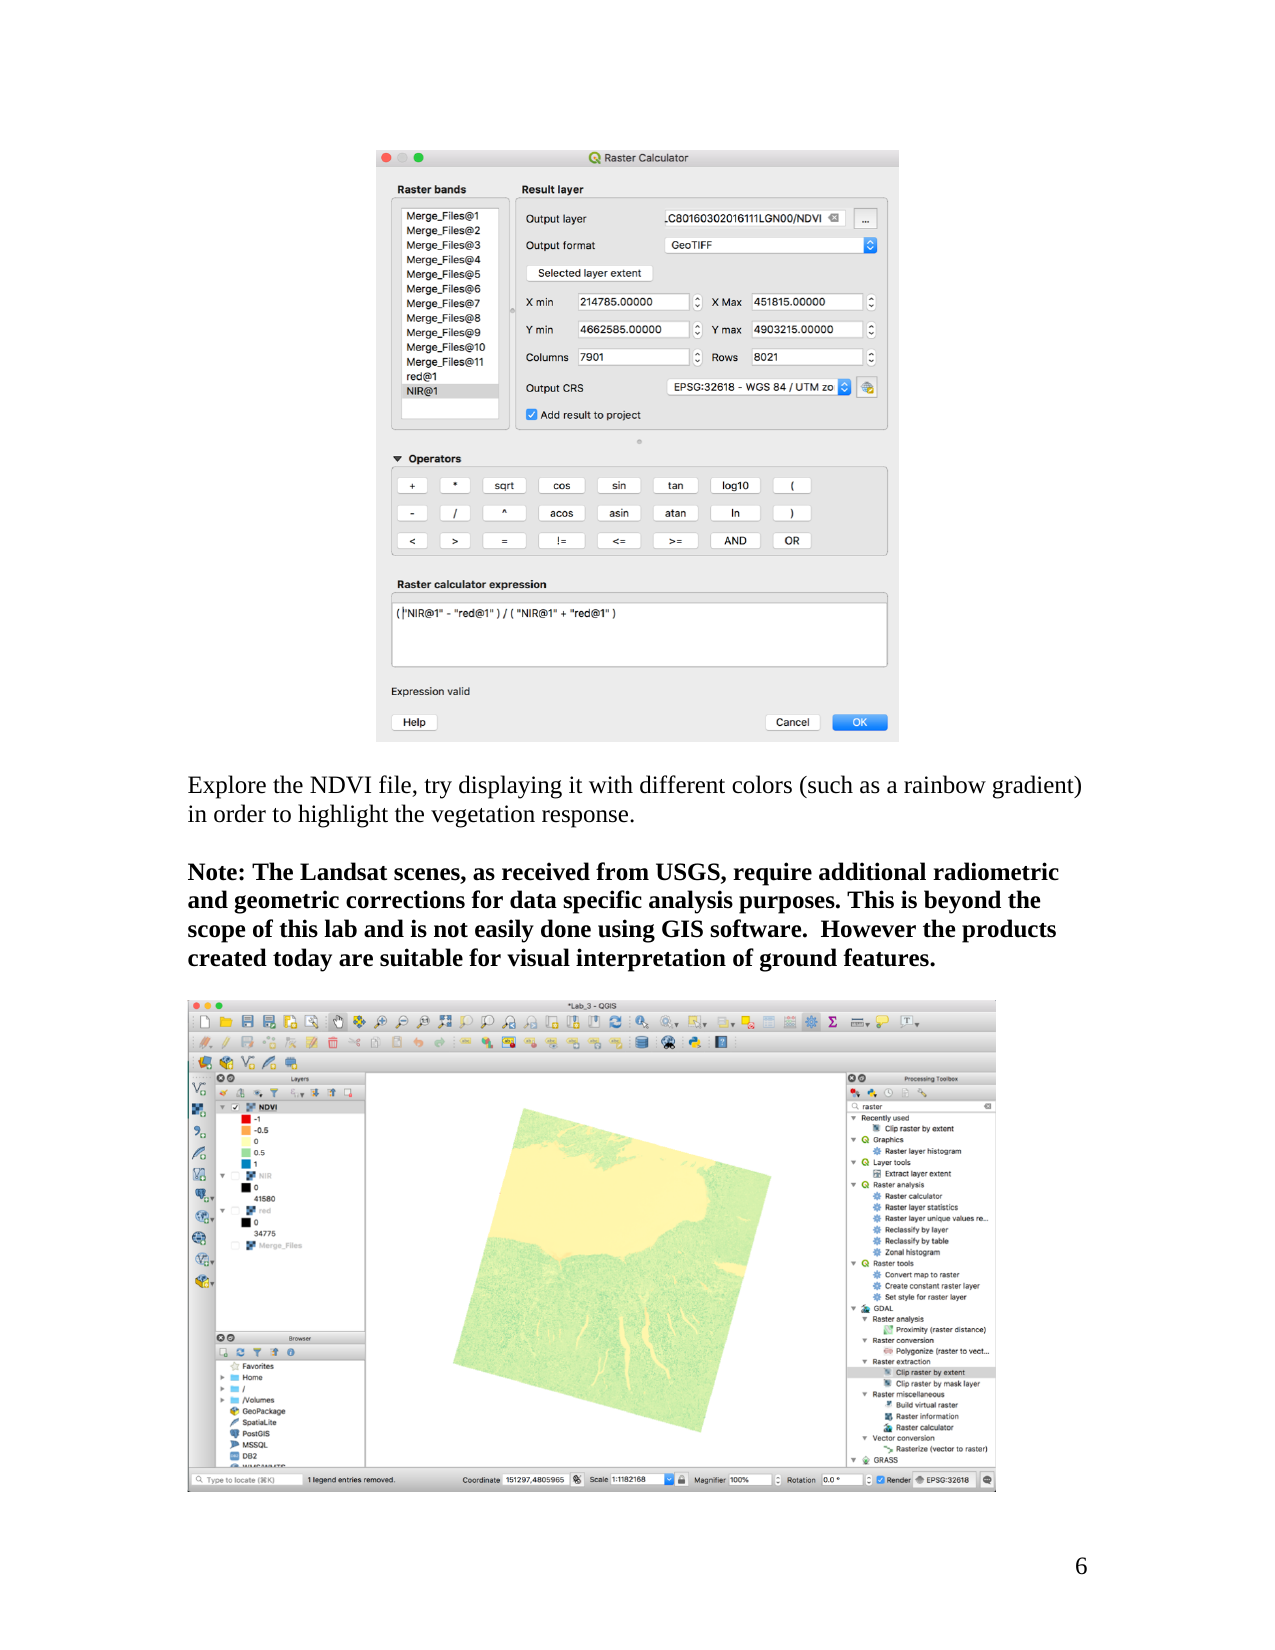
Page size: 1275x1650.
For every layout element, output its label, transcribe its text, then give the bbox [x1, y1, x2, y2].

text Note: The Landsat scenes, as received from USGS, require additional radiometric and geometric corrections for data specific analysis purposes. This is beyond the scope of this lab and is not easily done using GIS software. However the products created today are suitable for visual interpretation of ground features. [187, 857, 1087, 972]
text Explore the NDVI file, try displaying it with different colors (such as a rainbow gradient) in order to highlight the vegetation response. [187, 770, 1087, 828]
picture [187, 1000, 996, 1492]
picture [376, 150, 899, 742]
